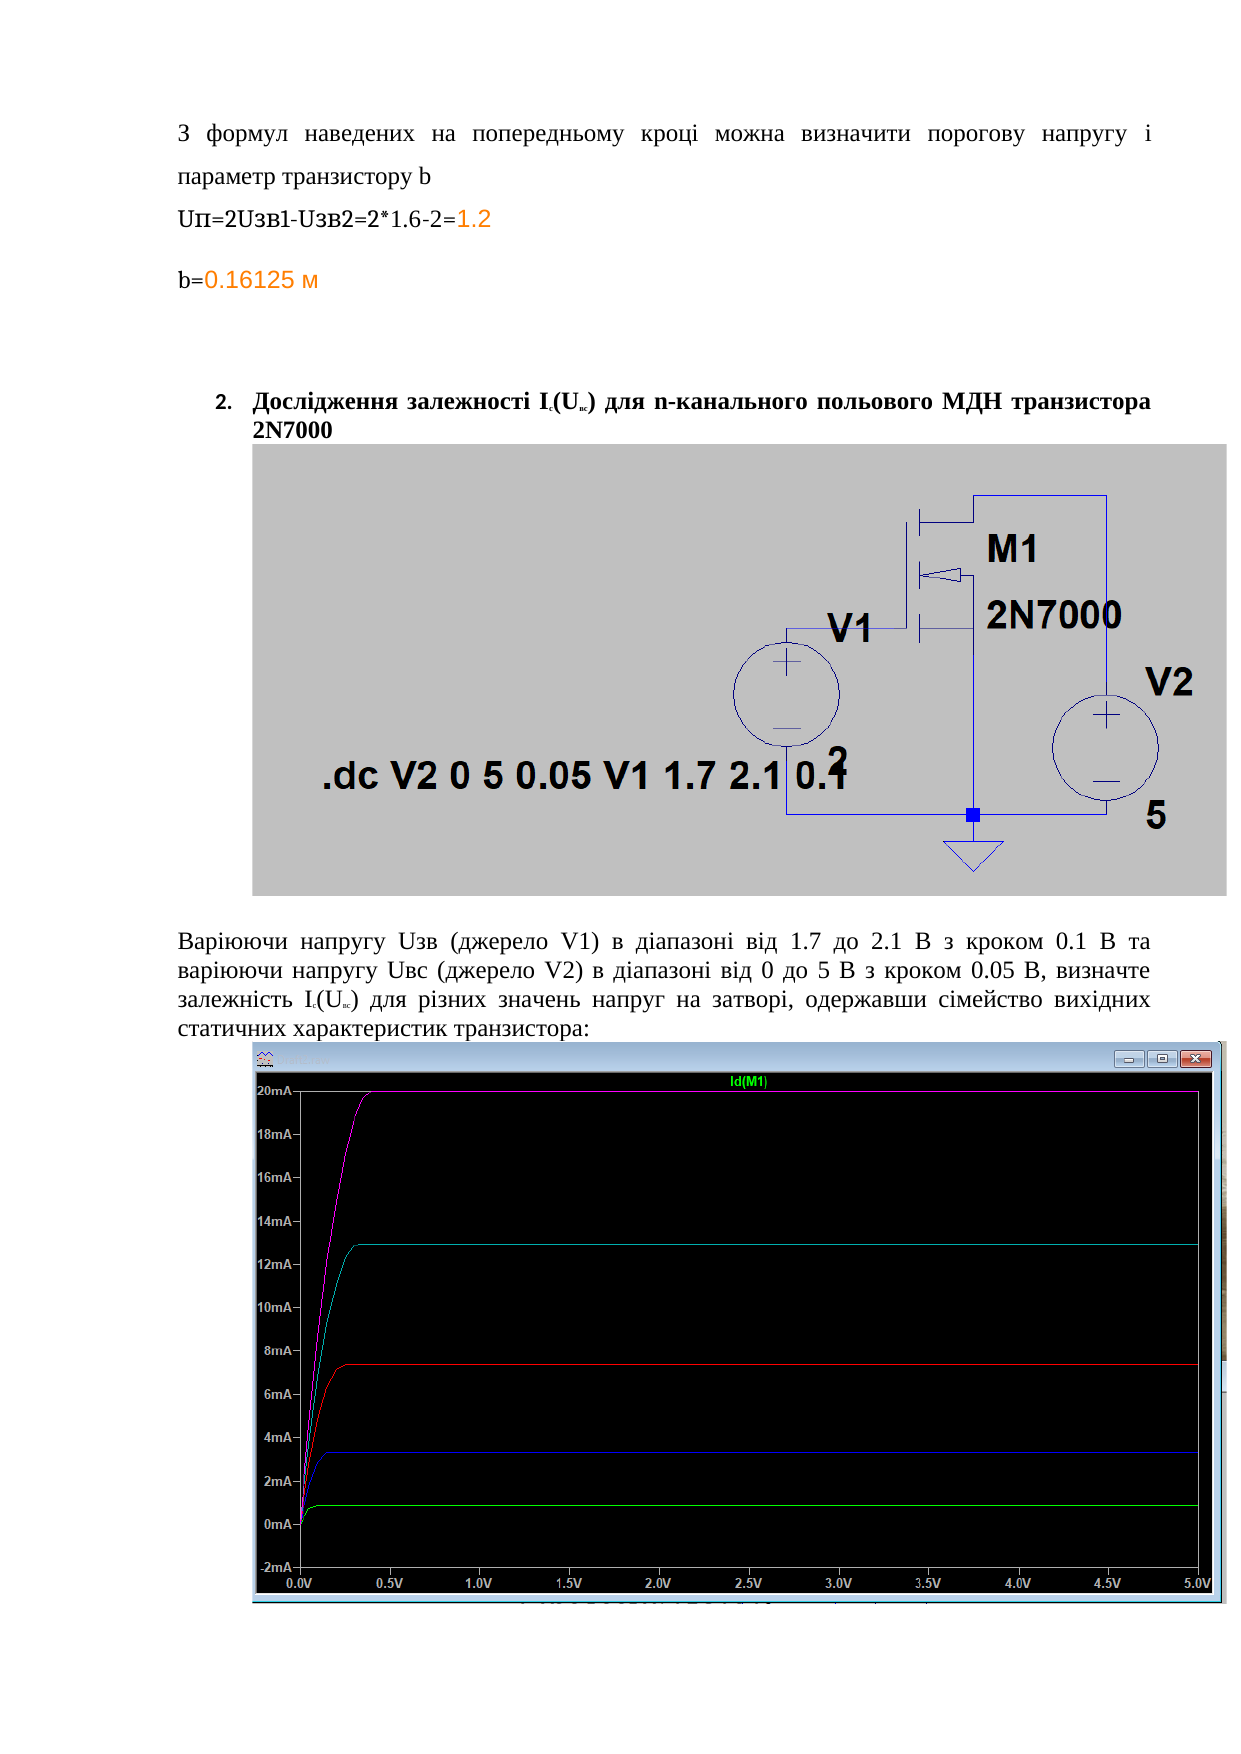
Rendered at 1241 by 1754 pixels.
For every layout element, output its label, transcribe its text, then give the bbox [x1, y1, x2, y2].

text З формул наведених на попередньому кроці можна визначити порогову напругу і параметр транзистору b [177, 118, 1152, 190]
text Варіюючи напругу Uзв (джерело V1) в діапазоні від 1.7 до 2.1 В з кроком 0.1 В та варіюючи напругу Uвс (джерело V2) в діапазоні від 0 до 5 В з кроком 0.05 В, визначте залежність Iс(Uвс) для різних значень напруг на затворі, одержавши сімейство вихідних статичних характеристик транзистора: [177, 926, 1152, 1041]
picture [252, 444, 1227, 896]
text b=0.16125 м [177, 266, 1152, 295]
picture [252, 1041, 1227, 1604]
list Дослідження залежності Iс(Uвс) для n-канального польового МДН транзистора 2N7000 [215, 386, 1152, 444]
text Uп=2Uзв1-Uзв2=2*-=1.2 [177, 204, 1152, 234]
